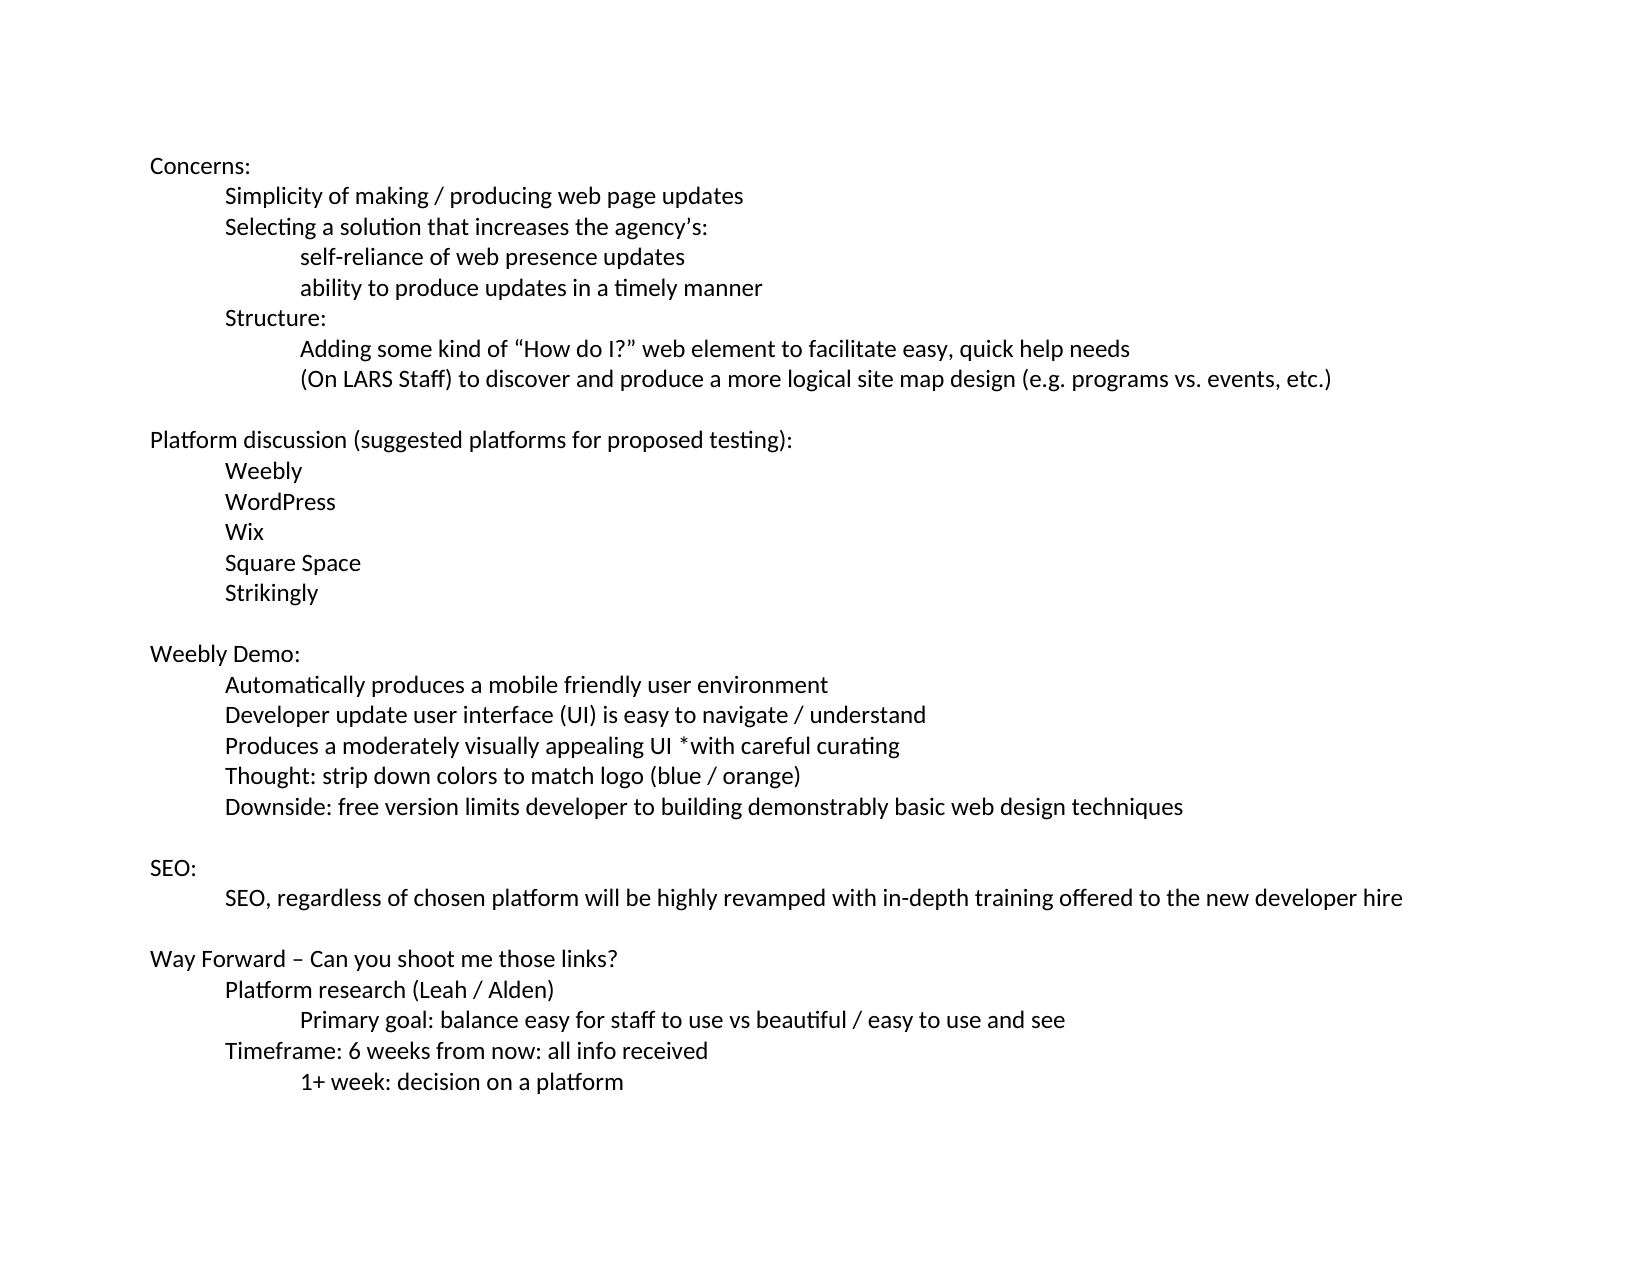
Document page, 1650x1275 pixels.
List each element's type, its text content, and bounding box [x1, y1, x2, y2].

text Wix [150, 516, 1500, 547]
text Concerns: [150, 150, 1500, 181]
text Structure: [150, 303, 1500, 333]
text Primary goal: balance easy for staff to use vs beautiful / easy to use and see [150, 1004, 1500, 1035]
text (On LARS Staff) to discover and produce a more logical site map design (e.g. programs vs. events, etc.) [150, 364, 1500, 394]
text SEO, regardless of chosen platform will be highly revamped with in-depth training offered to the new developer hire [150, 882, 1500, 913]
text Produces a moderately visually appealing UI *with careful curating [150, 730, 1500, 760]
text Way Forward – Can you shoot me those links? [150, 943, 1500, 974]
text SEO: [150, 852, 1500, 882]
text ability to produce updates in a timely manner [150, 272, 1500, 303]
text Developer update user interface (UI) is easy to navigate / understand [150, 699, 1500, 730]
text Downside: free version limits developer to building demonstrably basic web design techniques [150, 791, 1500, 821]
text Automatically produces a mobile friendly user environment [150, 669, 1500, 699]
text Weebly [150, 455, 1500, 486]
text Timeframe: 6 weeks from now: all info received [150, 1035, 1500, 1066]
text Strikingly [150, 577, 1500, 608]
text Platform discussion (suggested platforms for proposed testing): [150, 425, 1500, 455]
text Platform research (Leah / Alden) [150, 974, 1500, 1004]
text Square Space [150, 547, 1500, 577]
text Adding some kind of “How do I?” web element to facilitate easy, quick help needs [150, 333, 1500, 364]
text Selecting a solution that increases the agency’s: [150, 211, 1500, 242]
text Weebly Demo: [150, 638, 1500, 669]
text self-reliance of web presence updates [225, 242, 1500, 272]
text 1+ week: decision on a platform [150, 1066, 1500, 1096]
text Thought: strip down colors to match logo (blue / orange) [150, 760, 1500, 791]
text Simplicity of making / producing web page updates [150, 181, 1500, 211]
text WordPress [150, 486, 1500, 516]
